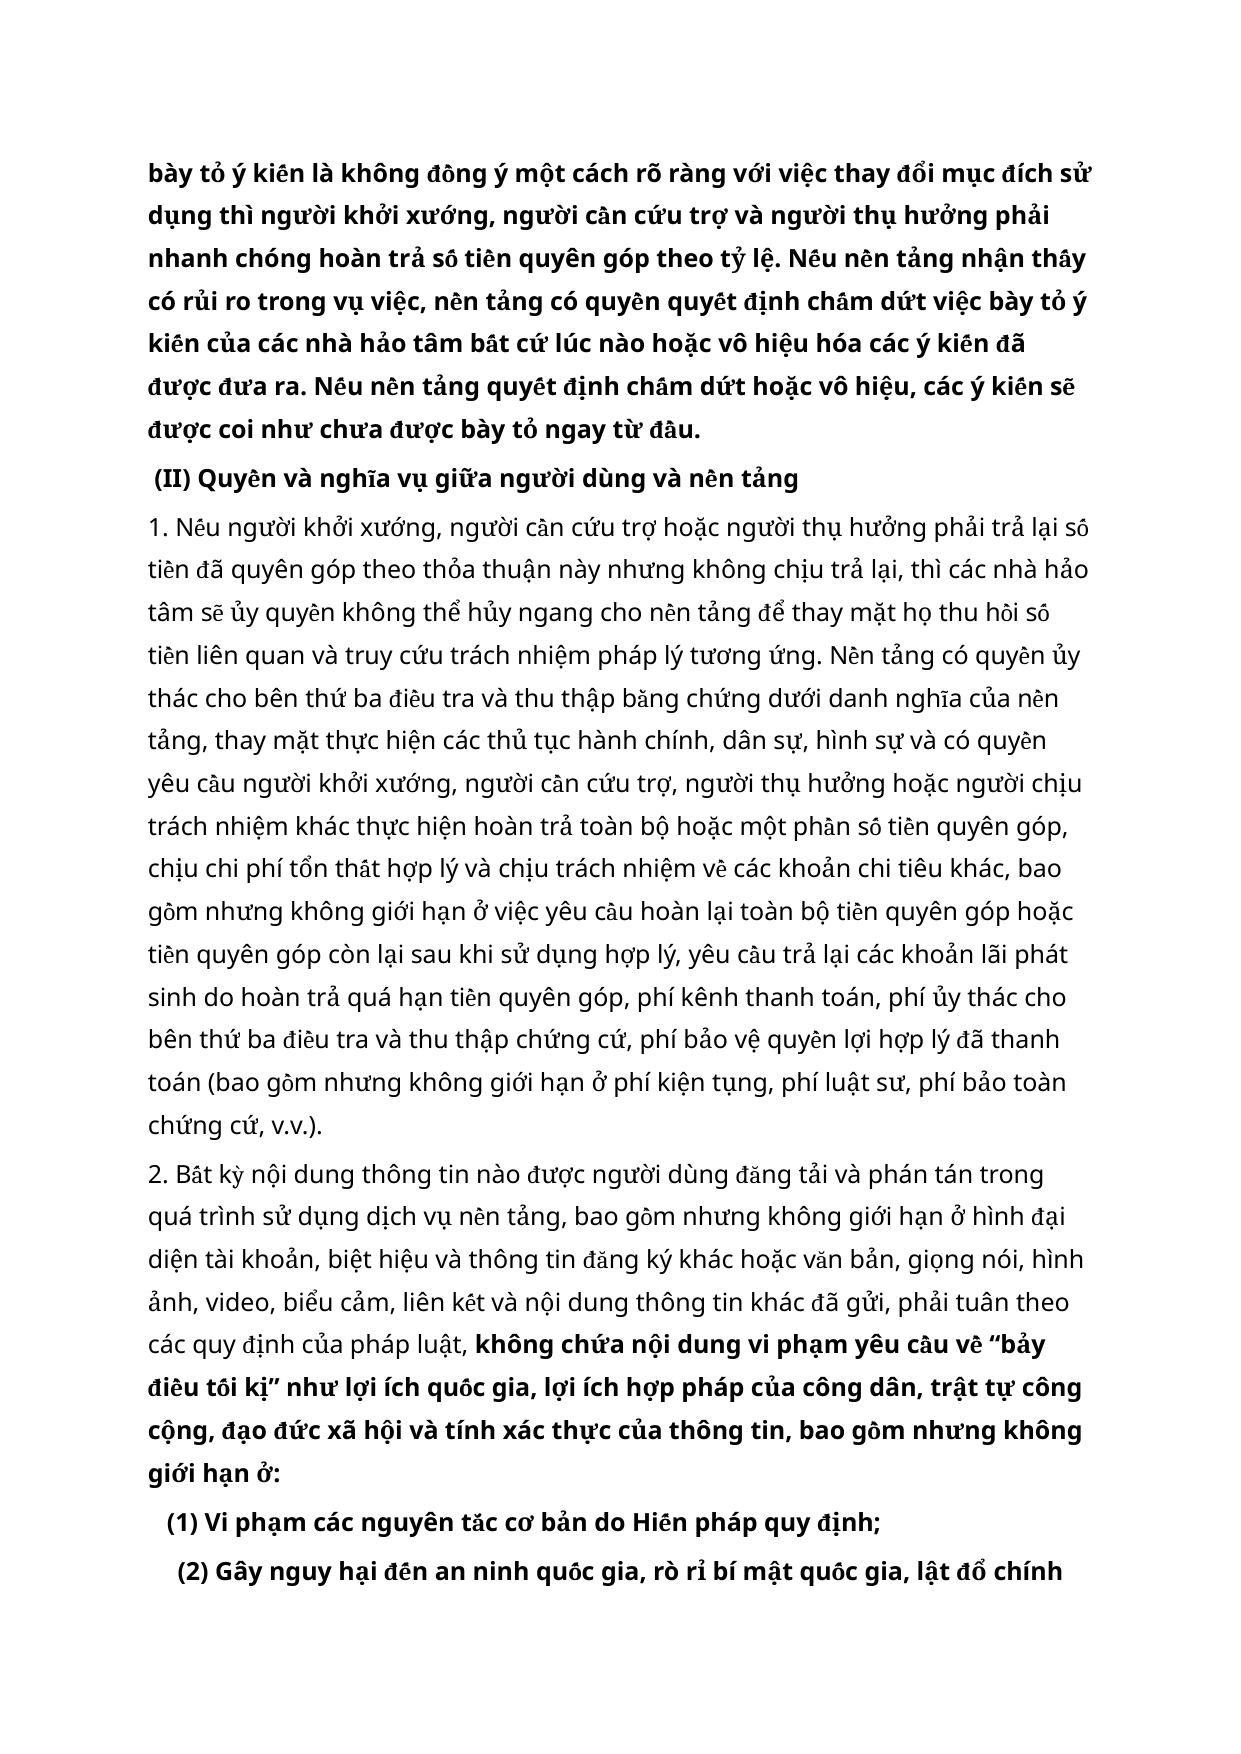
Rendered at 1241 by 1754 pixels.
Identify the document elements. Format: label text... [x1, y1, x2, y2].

text 2. Bất kỳ nội dung thông tin nào được người dùng đăng tải và phán tán trong quá trình sử dụng dịch vụ nền tảng, bao gồm nhưng không giới hạn ở hình đại diện tài khoản, biệt hiệu và thông tin đăng ký khác hoặc văn bản, giọng nói, hình ảnh, video, biểu cảm, liên kết và nội dung thông tin khác đã gửi, phải tuân theo các quy định của pháp luật, không chứa nội dung vi phạm yêu cầu về “bảy điều tối kị” như lợi ích quốc gia, lợi ích hợp pháp của công dân, trật tự công cộng, đạo đức xã hội và tính xác thực của thông tin, bao gồm nhưng không giới hạn ở: [148, 1152, 1093, 1494]
text (II) Quyền và nghĩa vụ giữa người dùng và nền tảng [148, 456, 1093, 499]
text (1) Vi phạm các nguyên tắc cơ bản do Hiến pháp quy định; [148, 1500, 1093, 1543]
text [177, 1549, 1093, 1592]
text 1. Nếu người khởi xướng, người cần cứu trợ hoặc người thụ hưởng phải trả lại số tiền đã quyên góp theo thỏa thuận này nhưng không chịu trả lại, thì các nhà hảo tâm sẽ ủy quyền không thể hủy ngang cho nền tảng để thay mặt họ thu hồi số tiền liên quan và truy cứu trách nhiệm pháp lý tương ứng. Nền tảng có quyền ủy thác cho bên thứ ba điều tra và thu thập bằng chứng dưới danh nghĩa của nền tảng, thay mặt thực hiện các thủ tục hành chính, dân sự, hình sự và có quyền yêu cầu người khởi xướng, người cần cứu trợ, người thụ hưởng hoặc người chịu trách nhiệm khác thực hiện hoàn trả toàn bộ hoặc một phần số tiền quyên góp, chịu chi phí tổn thất hợp lý và chịu trách nhiệm về các khoản chi tiêu khác, bao gồm nhưng không giới hạn ở việc yêu cầu hoàn lại toàn bộ tiền quyên góp hoặc tiền quyên góp còn lại sau khi sử dụng hợp lý, yêu cầu trả lại các khoản lãi phát sinh do hoàn trả quá hạn tiền quyên góp, phí kênh thanh toán, phí ủy thác cho bên thứ ba điều tra và thu thập chứng cứ, phí bảo vệ quyền lợi hợp lý đã thanh toán (bao gồm nhưng không giới hạn ở phí kiện tụng, phí luật sư, phí bảo toàn chứng cứ, v.v.). [148, 505, 1093, 1146]
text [148, 151, 1093, 450]
